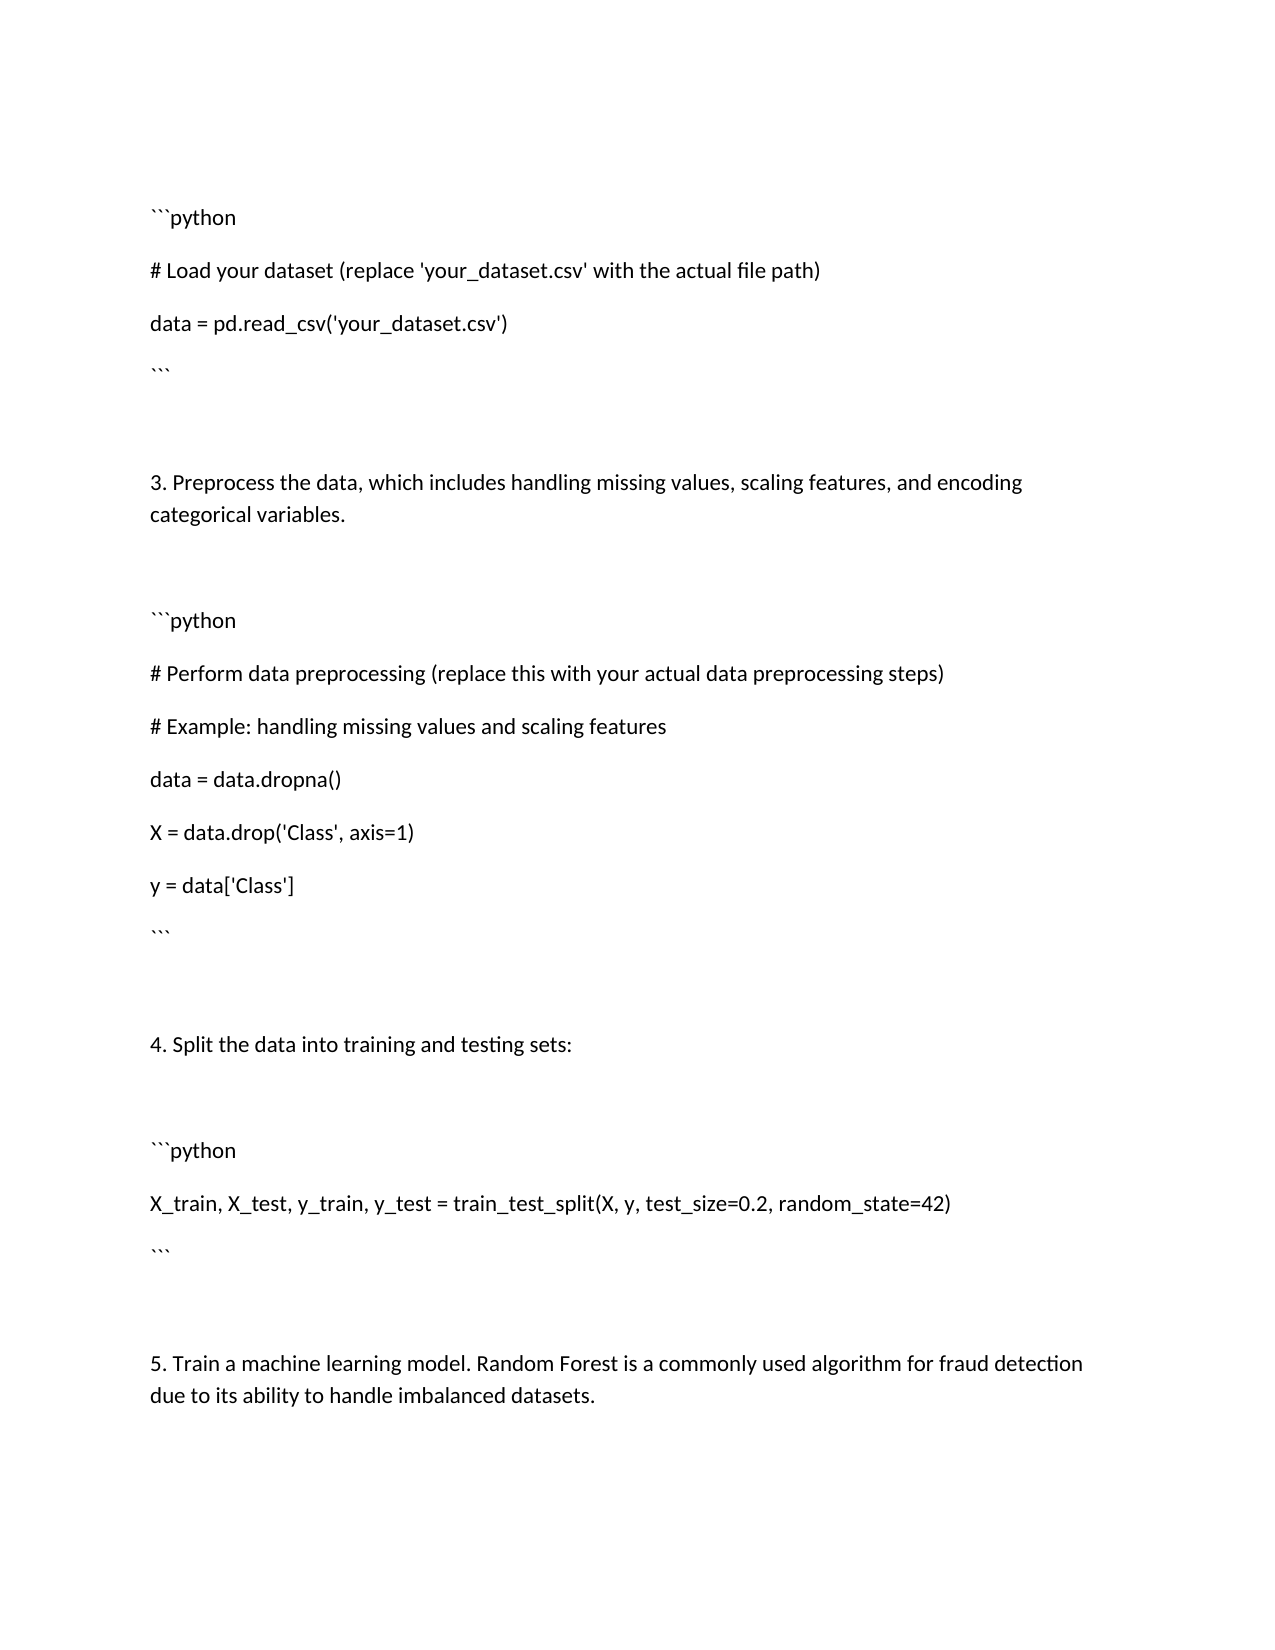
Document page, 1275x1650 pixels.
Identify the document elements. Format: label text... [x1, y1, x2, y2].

text 3. Preprocess the data, which includes handling missing values, scaling features, and encoding categorical variables. [150, 468, 1125, 528]
text X = data.drop('Class', axis=1) [150, 818, 1125, 846]
text # Perform data preprocessing (replace this with your actual data preprocessing steps) [150, 659, 1125, 687]
text ``` [150, 924, 1125, 952]
text data = pd.read_csv('your_dataset.csv') [150, 309, 1125, 337]
text # Load your dataset (replace 'your_dataset.csv' with the actual file path) [150, 256, 1125, 284]
text 4. Split the data into training and testing sets: [150, 1031, 1125, 1058]
text # Example: handling missing values and scaling features [150, 712, 1125, 740]
text ``` [150, 362, 1125, 390]
text data = data.dropna() [150, 765, 1125, 793]
text ```python [150, 203, 1125, 231]
text X_train, X_test, y_train, y_test = train_test_split(X, y, test_size=0.2, random_state=42) [150, 1189, 1125, 1218]
text y = data['Class'] [150, 871, 1125, 899]
text ```python [150, 606, 1125, 634]
text 5. Train a machine learning model. Random Forest is a commonly used algorithm for fraud detection due to its ability to handle imbalanced datasets. [150, 1349, 1125, 1409]
text ``` [150, 1243, 1125, 1271]
text ```python [150, 1137, 1125, 1164]
